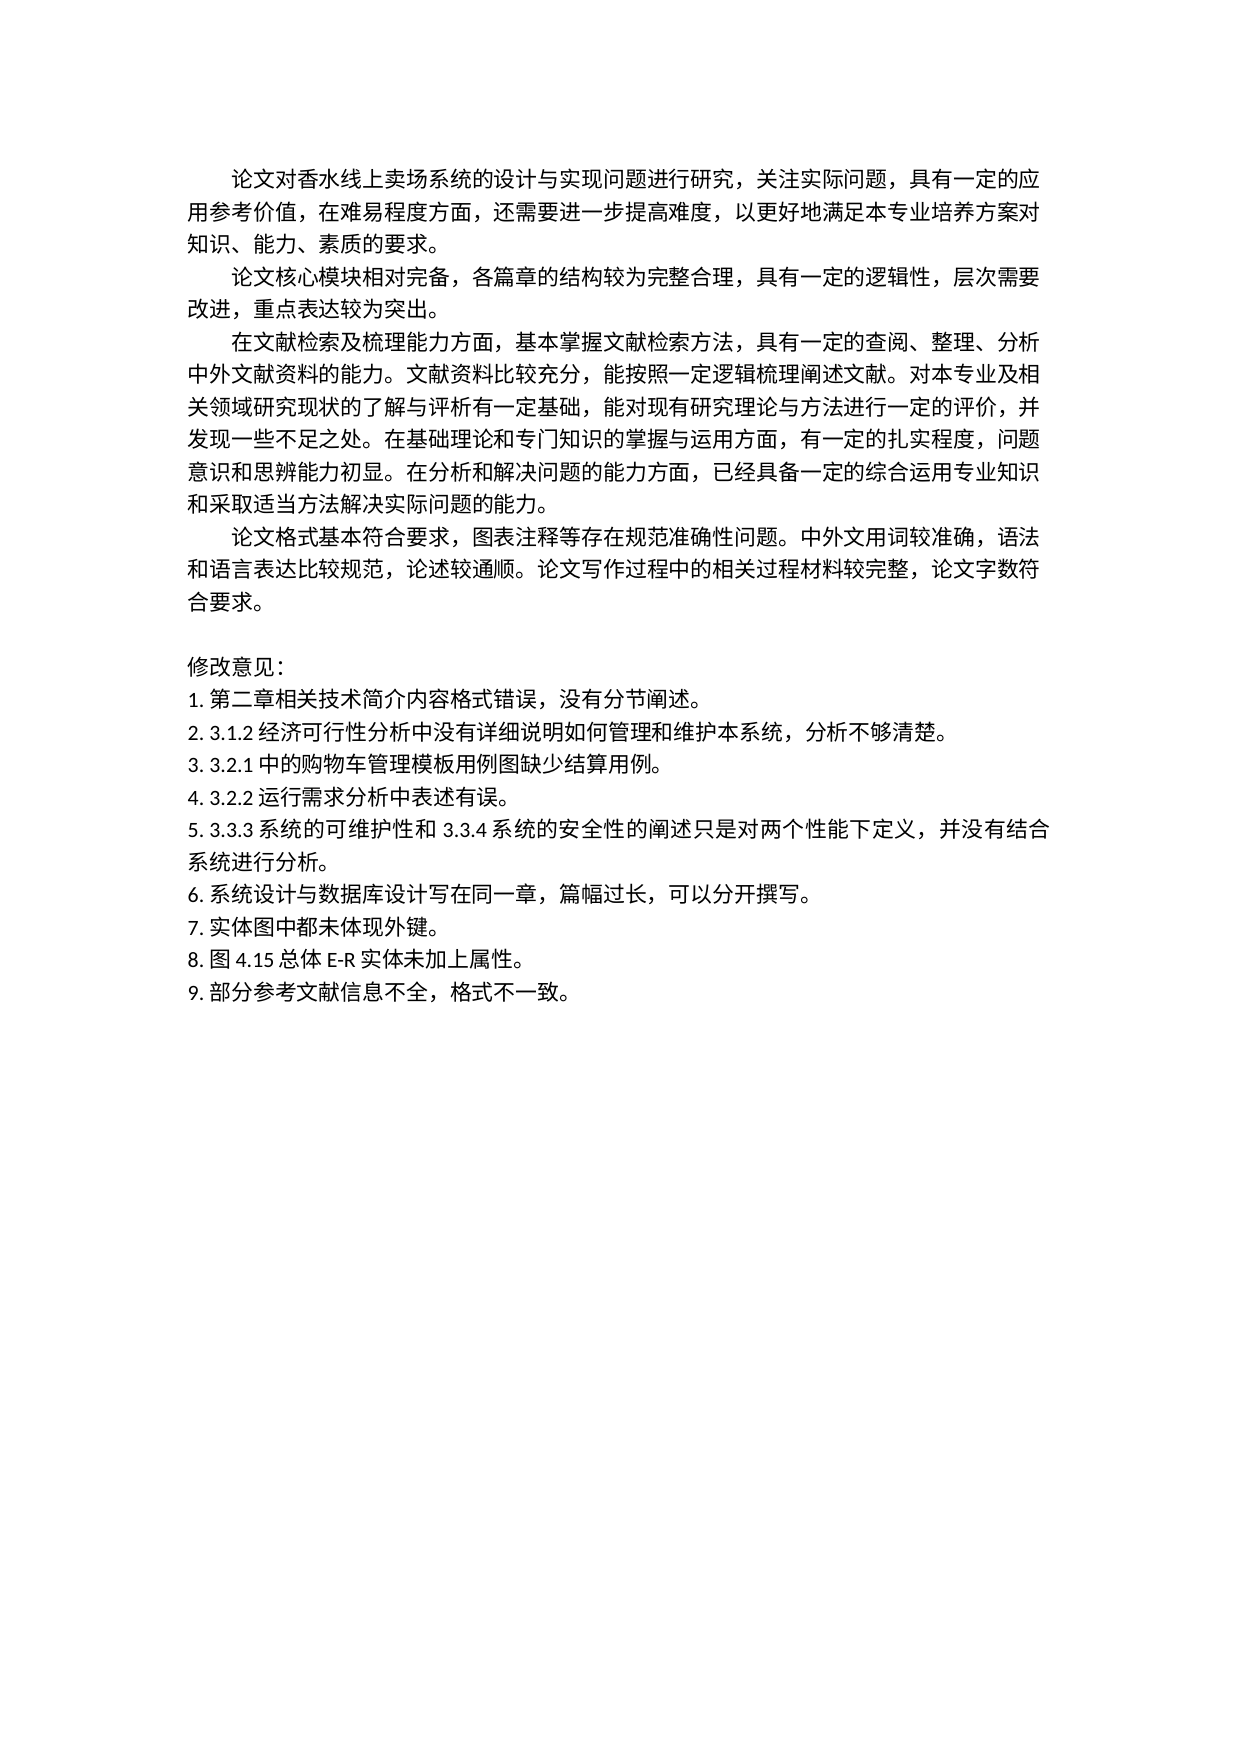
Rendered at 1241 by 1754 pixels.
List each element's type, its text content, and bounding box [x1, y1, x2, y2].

list 3.2.2运行需求分析中表述有误。 [187, 779, 1053, 812]
text 论文核心模块相对完备，各篇章的结构较为完整合理，具有一定的逻辑性，层次需要改进，重点表达较为突出。 [187, 259, 1053, 324]
text 论文格式基本符合要求，图表注释等存在规范准确性问题。中外文用词较准确，语法和语言表达比较规范，论述较通顺。论文写作过程中的相关过程材料较完整，论文字数符合要求。 [187, 519, 1053, 617]
text 论文对香水线上卖场系统的设计与实现问题进行研究，关注实际问题，具有一定的应用参考价值，在难易程度方面，还需要进一步提高难度，以更好地满足本专业培养方案对知识、能力、素质的要求。 [187, 162, 1053, 259]
list 3.1.2经济可行性分析中没有详细说明如何管理和维护本系统，分析不够清楚。 [187, 714, 1053, 747]
text 在文献检索及梳理能力方面，基本掌握文献检索方法，具有一定的查阅、整理、分析中外文献资料的能力。文献资料比较充分，能按照一定逻辑梳理阐述文献。对本专业及相关领域研究现状的了解与评析有一定基础，能对现有研究理论与方法进行一定的评价，并发现一些不足之处。在基础理论和专门知识的掌握与运用方面，有一定的扎实程度，问题意识和思辨能力初显。在分析和解决问题的能力方面，已经具备一定的综合运用专业知识和采取适当方法解决实际问题的能力。 [187, 324, 1053, 519]
list 3.3.3系统的可维护性和3.3.4系统的安全性的阐述只是对两个性能下定义，并没有结合系统进行分析。 [187, 812, 1053, 877]
list 图4.15总体E-R实体未加上属性。 [187, 942, 1053, 974]
list 实体图中都未体现外键。 [187, 909, 1053, 942]
list 系统设计与数据库设计写在同一章，篇幅过长，可以分开撰写。 [187, 877, 1053, 909]
text 修改意见： [187, 649, 1053, 682]
list 3.2.1中的购物车管理模板用例图缺少结算用例。 [187, 747, 1053, 779]
list 第二章相关技术简介内容格式错误，没有分节阐述。 [187, 682, 1053, 714]
list 部分参考文献信息不全，格式不一致。 [187, 974, 1053, 1007]
